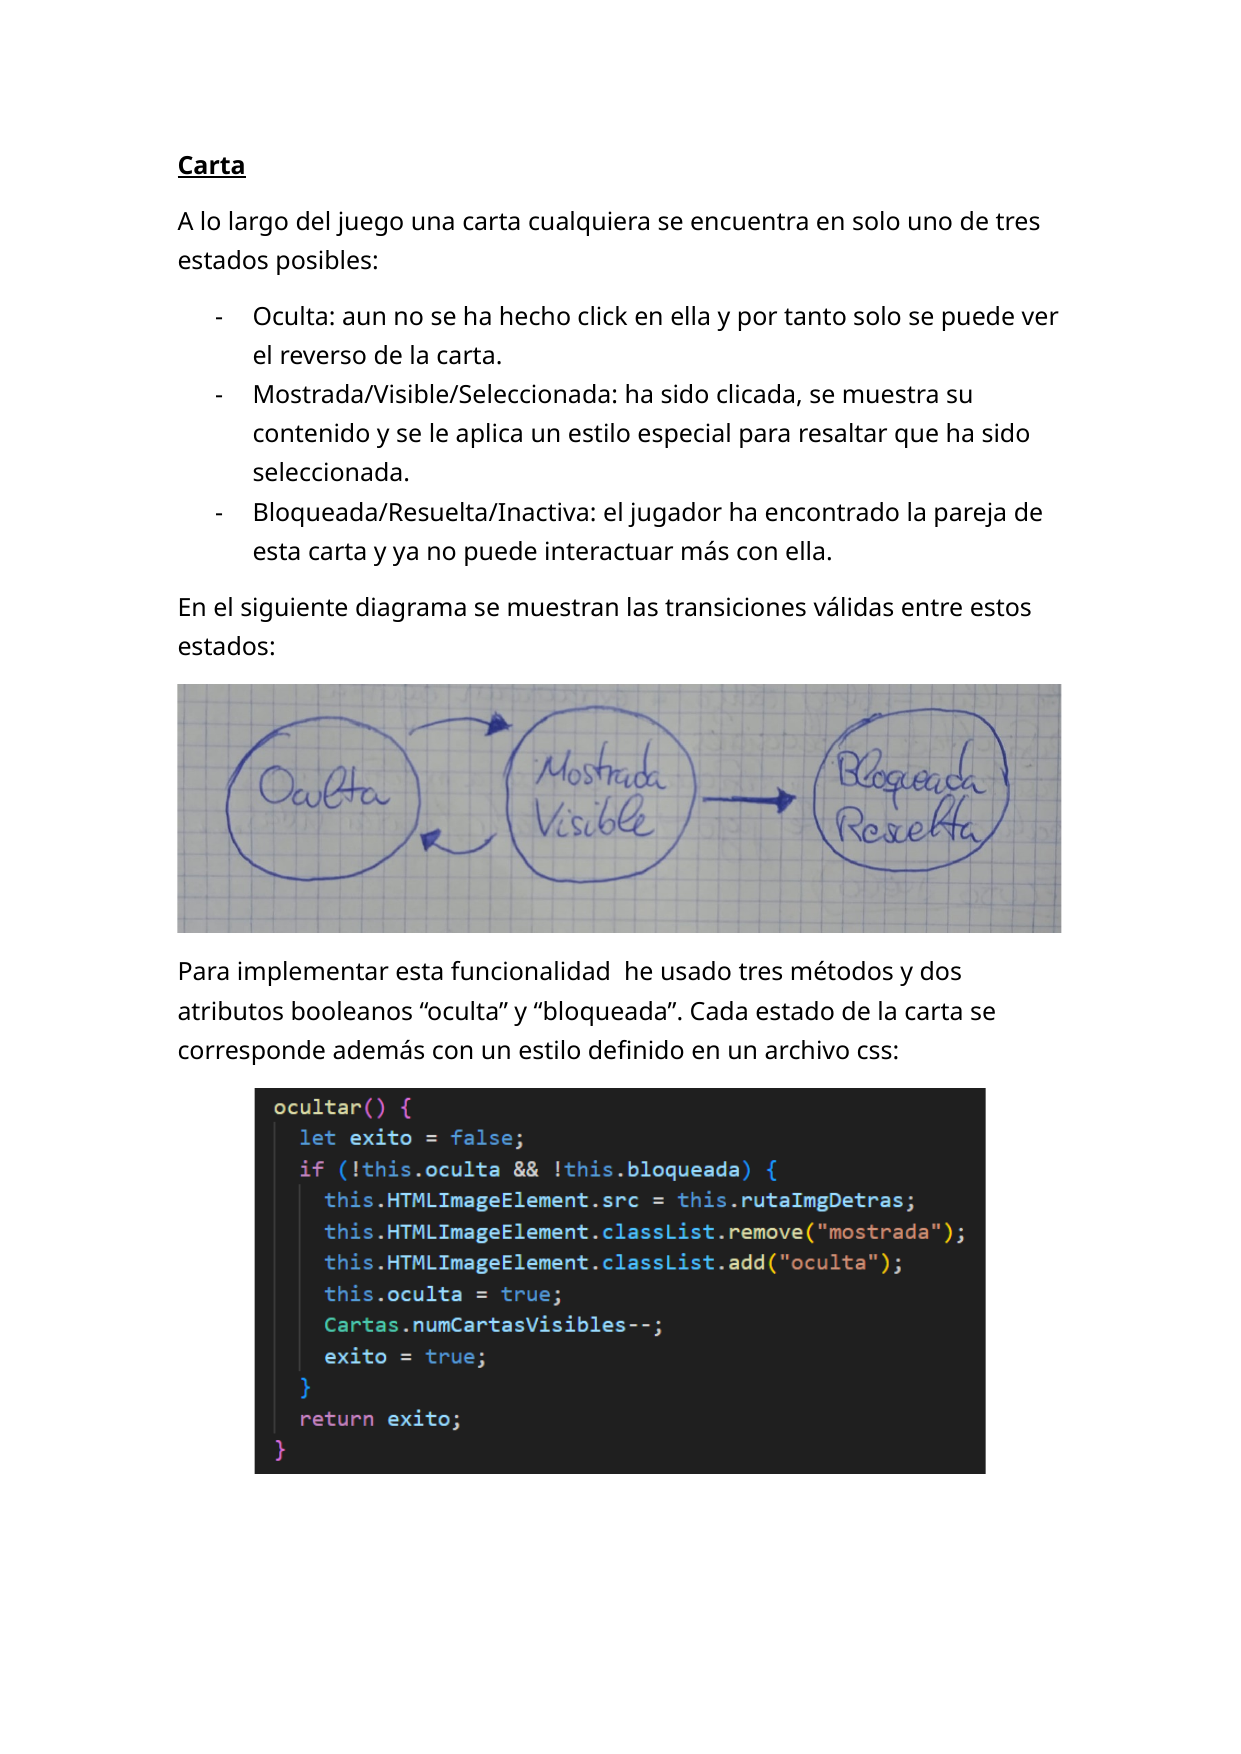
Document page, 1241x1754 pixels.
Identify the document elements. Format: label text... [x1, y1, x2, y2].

list Oculta: aun no se ha hecho click en ella y por tanto solo se puede ver el reverso de la carta. [215, 298, 1063, 372]
list Mostrada/Visible/Seleccionada: ha sido clicada, se muestra su contenido y se le aplica un estilo especial para resaltar que ha sido seleccionada. [215, 377, 1063, 489]
text En el siguiente diagrama se muestran las transiciones válidas entre estos estados: [177, 589, 1063, 662]
text Carta [177, 148, 1063, 182]
text A lo largo del juego una carta cualquiera se encuentra en solo uno de tres estados posibles: [177, 203, 1063, 277]
list Bloqueada/Resuelta/Inactiva: el jugador ha encontrado la pareja de esta carta y ya no puede interactuar más con ella. [215, 494, 1063, 567]
picture [177, 684, 1062, 933]
picture [254, 1088, 986, 1474]
text Para implementar esta funcionalidad he usado tres métodos y dos atributos booleanos “oculta” y “bloqueada”. Cada estado de la carta se corresponde además con un estilo definido en un archivo css: [177, 954, 1063, 1066]
